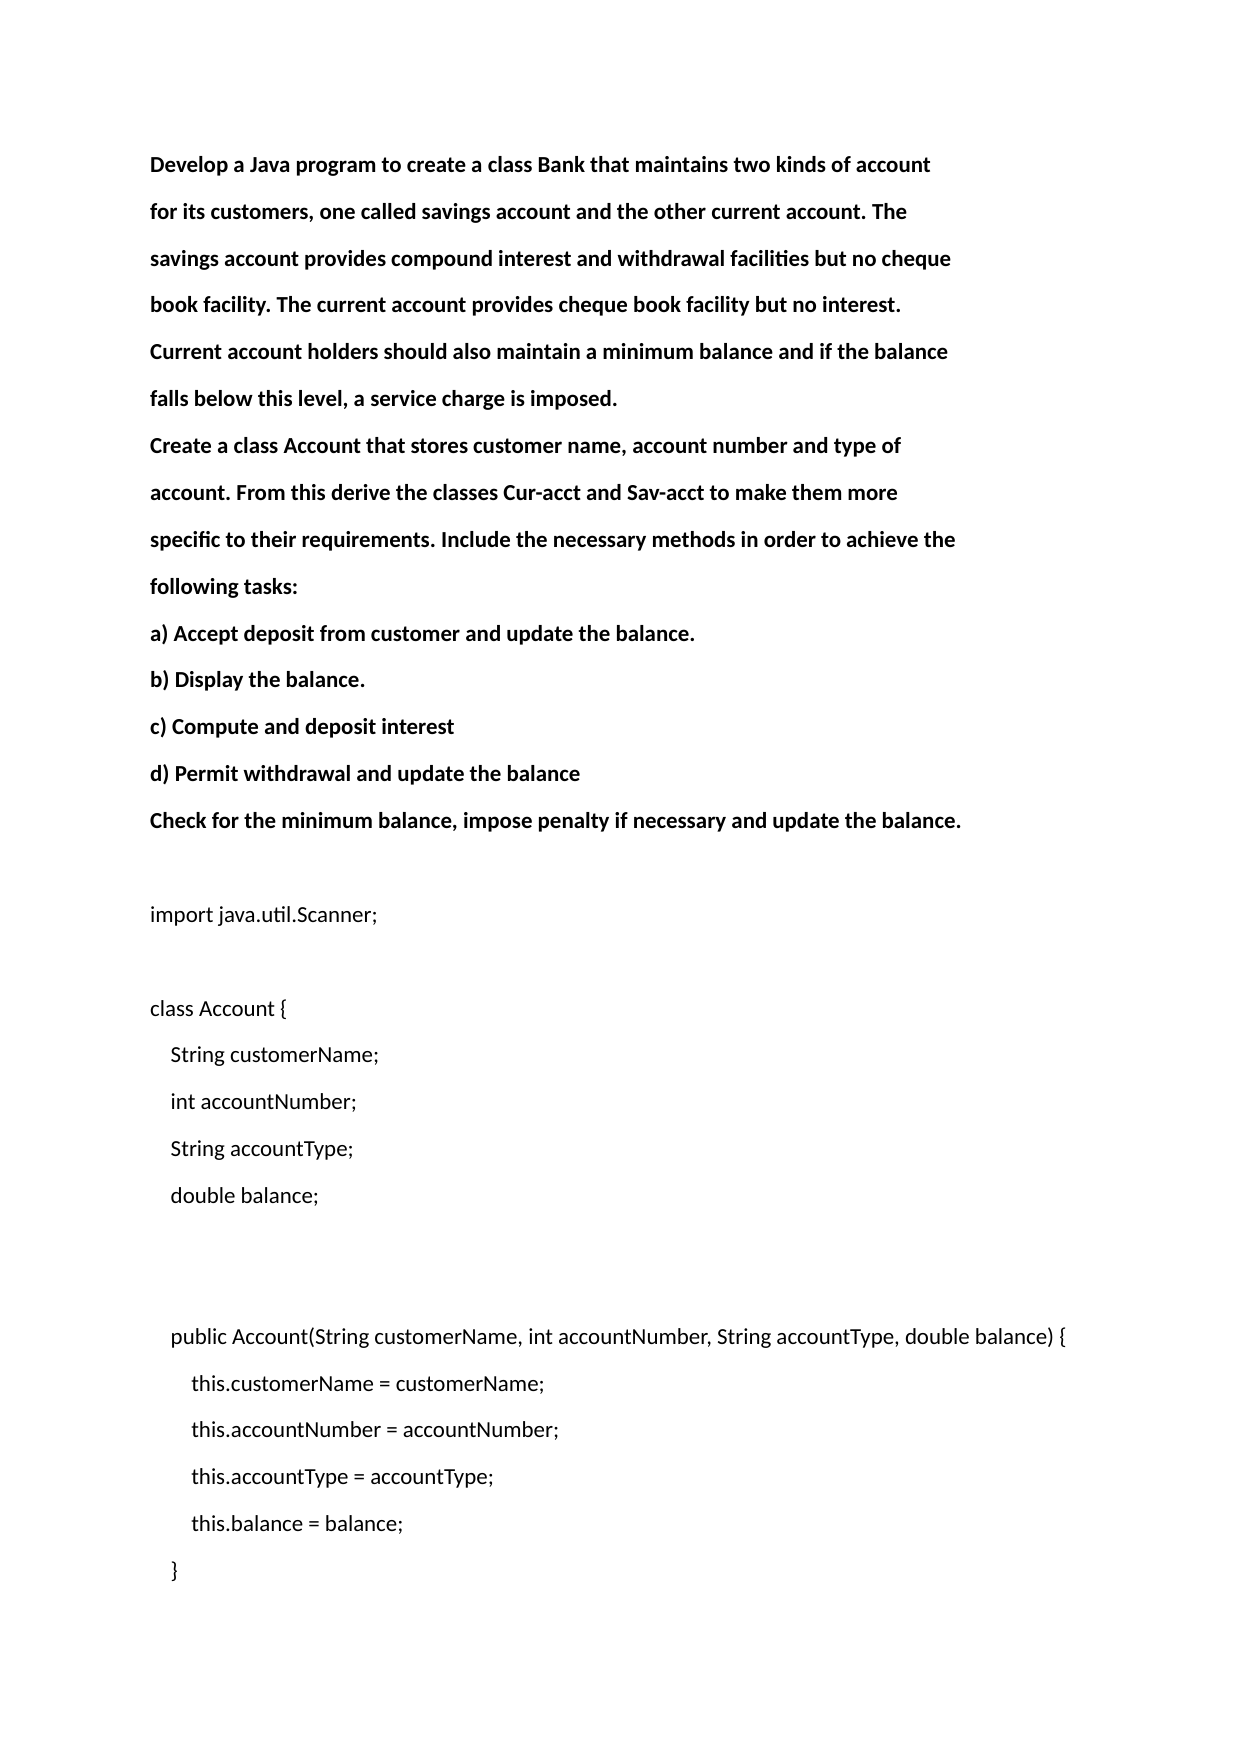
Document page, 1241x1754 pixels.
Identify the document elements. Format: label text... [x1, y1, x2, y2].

text double balance; [150, 1181, 1090, 1209]
text account. From this derive the classes Cur-acct and Sav-acct to make them more [150, 478, 1090, 506]
text class Account { [150, 994, 1090, 1022]
text Create a class Account that stores customer name, account number and type of [150, 431, 1090, 459]
text Check for the minimum balance, impose penalty if necessary and update the balance. [150, 806, 1090, 834]
text this.accountNumber = accountNumber; [150, 1416, 1090, 1444]
text Current account holders should also maintain a minimum balance and if the balance [150, 337, 1090, 366]
text String customerName; [150, 1041, 1090, 1069]
text c) Compute and deposit interest [150, 712, 1090, 741]
text d) Permit withdrawal and update the balance [150, 759, 1090, 787]
text public Account(String customerName, int accountNumber, String accountType, double balance) { [150, 1322, 1090, 1350]
text falls below this level, a service charge is imposed. [150, 384, 1090, 412]
text following tasks: [150, 572, 1090, 600]
text } [150, 1556, 1090, 1584]
text savings account provides compound interest and withdrawal facilities but no cheque [150, 244, 1090, 272]
text import java.util.Scanner; [150, 900, 1090, 928]
text String accountType; [150, 1134, 1090, 1162]
text int accountNumber; [150, 1087, 1090, 1116]
text for its customers, one called savings account and the other current account. The [150, 197, 1090, 225]
text this.balance = balance; [150, 1509, 1090, 1537]
text a) Accept deposit from customer and update the balance. [150, 619, 1090, 647]
text specific to their requirements. Include the necessary methods in order to achieve the [150, 525, 1090, 553]
text Develop a Java program to create a class Bank that maintains two kinds of account [150, 150, 1090, 178]
text this.customerName = customerName; [150, 1369, 1090, 1397]
text b) Display the balance. [150, 666, 1090, 694]
text book facility. The current account provides cheque book facility but no interest. [150, 291, 1090, 319]
text this.accountType = accountType; [150, 1462, 1090, 1491]
